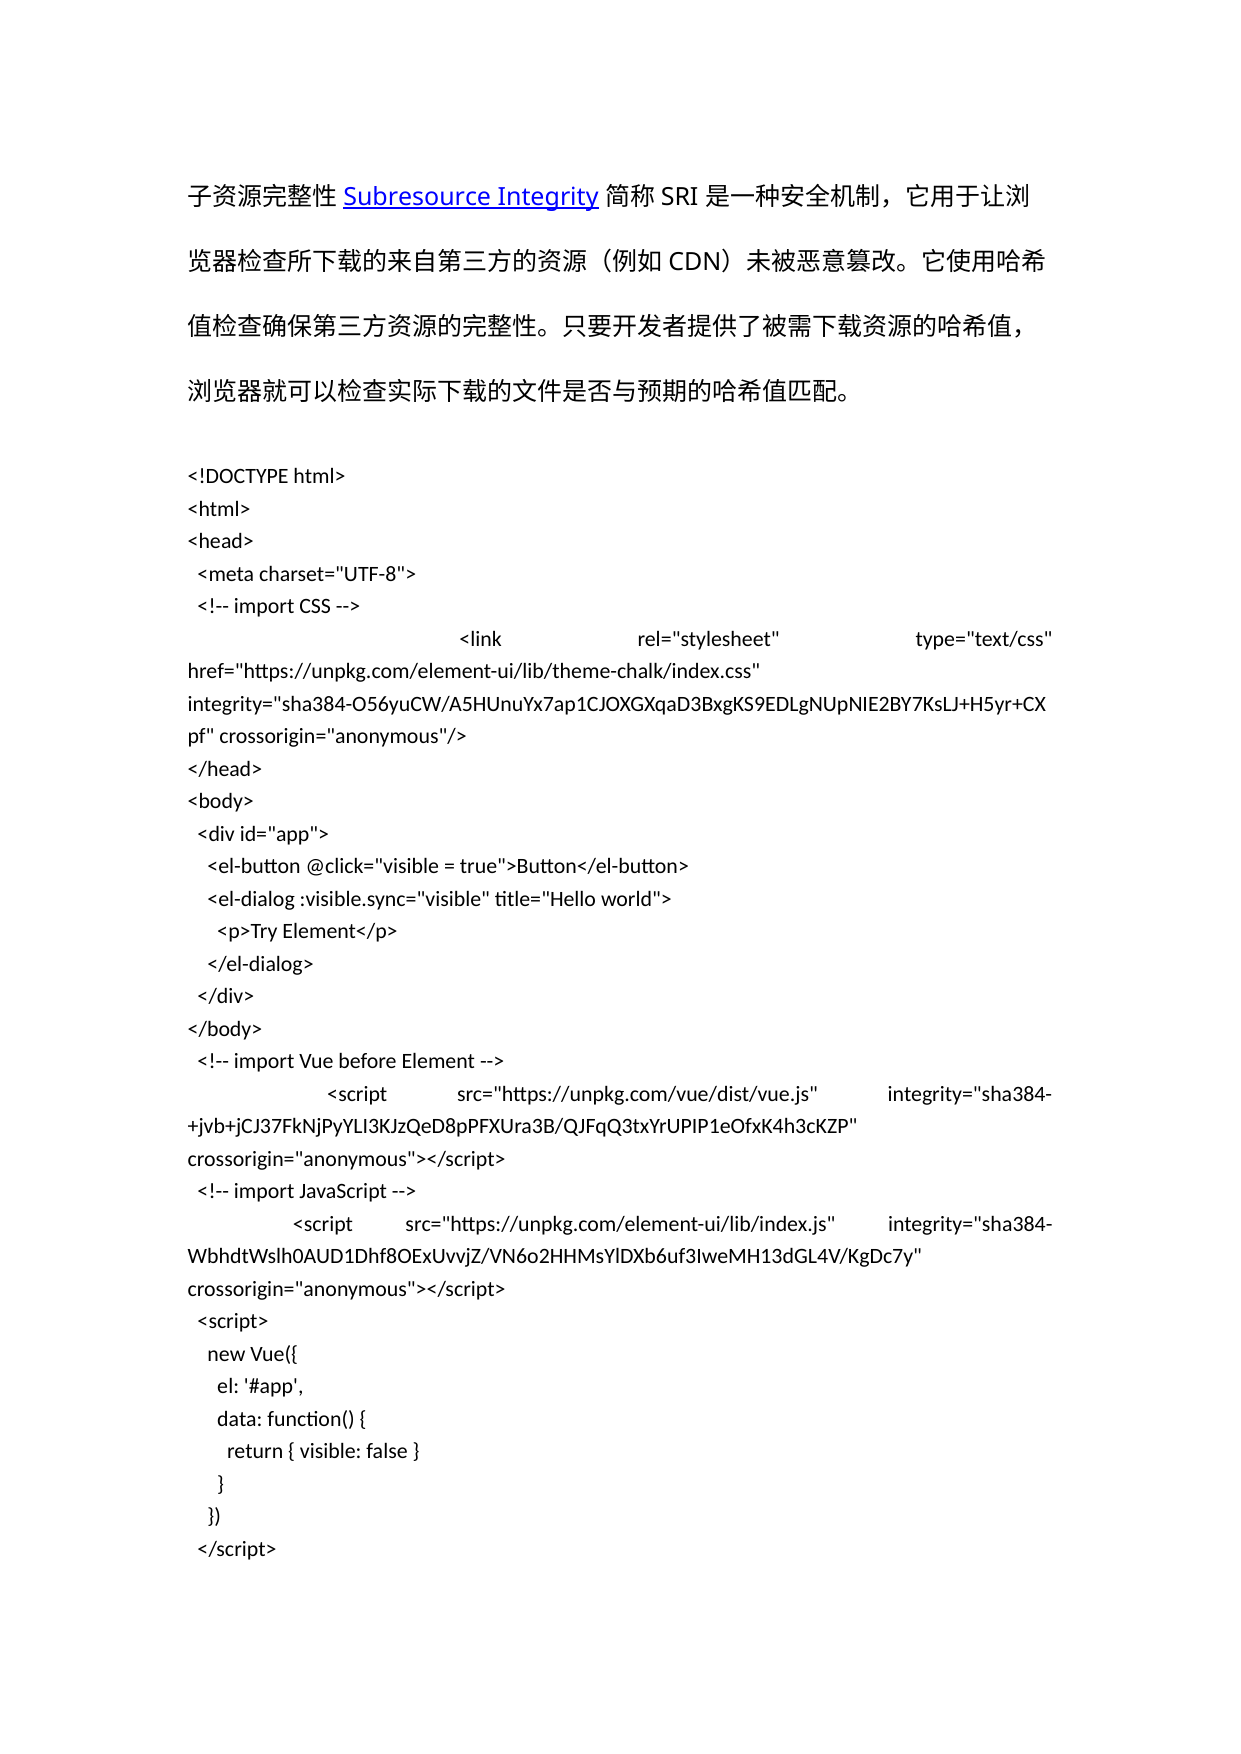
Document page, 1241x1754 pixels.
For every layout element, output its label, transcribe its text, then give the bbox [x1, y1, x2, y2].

text <!-- import Vue before Element --> [187, 1044, 1053, 1077]
text 子资源完整性 Subresource Integrity 简称 SRI 是一种安全机制，它用于让浏览器检查所下载的来自第三方的资源（例如 CDN）未被恶意篡改。它使用哈希值检查确保第三方资源的完整性。只要开发者提供了被需下载资源的哈希值，浏览器就可以检查实际下载的文件是否与预期的哈希值匹配。 [187, 162, 1053, 422]
text </script> [187, 1532, 1053, 1564]
text <html> [187, 492, 1053, 524]
text <body> [187, 784, 1053, 817]
text <!-- import JavaScript --> [187, 1174, 1053, 1207]
text <el-dialog :visible.sync="visible" title="Hello world"> [187, 882, 1053, 914]
text <p>Try Element</p> [187, 914, 1053, 947]
text el: '#app', [187, 1369, 1053, 1402]
text </el-dialog> [187, 947, 1053, 979]
text </head> [187, 752, 1053, 784]
text <script> [187, 1304, 1053, 1337]
text <script src="https://unpkg.com/vue/dist/vue.js" integrity="sha384-+jvb+jCJ37FkNjPyYLI3KJzQeD8pPFXUra3B/QJFqQ3txYrUPIP1eOfxK4h3cKZP" crossorigin="anonymous"></script> [187, 1077, 1053, 1174]
text <div id="app"> [187, 817, 1053, 849]
text return { visible: false } [187, 1434, 1053, 1467]
text <head> [187, 524, 1053, 557]
text new Vue({ [187, 1337, 1053, 1369]
text <!-- import CSS --> [187, 589, 1053, 622]
text } [187, 1467, 1053, 1499]
text </div> [187, 979, 1053, 1012]
text }) [187, 1499, 1053, 1532]
text <!DOCTYPE html> [187, 459, 1053, 492]
text <script src="https://unpkg.com/element-ui/lib/index.js" integrity="sha384-WbhdtWslh0AUD1Dhf8OExUvvjZ/VN6o2HHMsYlDXb6uf3IweMH13dGL4V/KgDc7y" crossorigin="anonymous"></script> [187, 1207, 1053, 1304]
text </body> [187, 1012, 1053, 1044]
text <meta charset="UTF-8"> [187, 557, 1053, 589]
text data: function() { [187, 1402, 1053, 1434]
text <el-button @click="visible = true">Button</el-button> [187, 849, 1053, 882]
text <link rel="stylesheet" type="text/css" href="https://unpkg.com/element-ui/lib/theme-chalk/index.css" integrity="sha384-O56yuCW/A5HUnuYx7ap1CJOXGXqaD3BxgKS9EDLgNUpNIE2BY7KsLJ+H5yr+CXpf" crossorigin="anonymous"/> [187, 622, 1053, 752]
